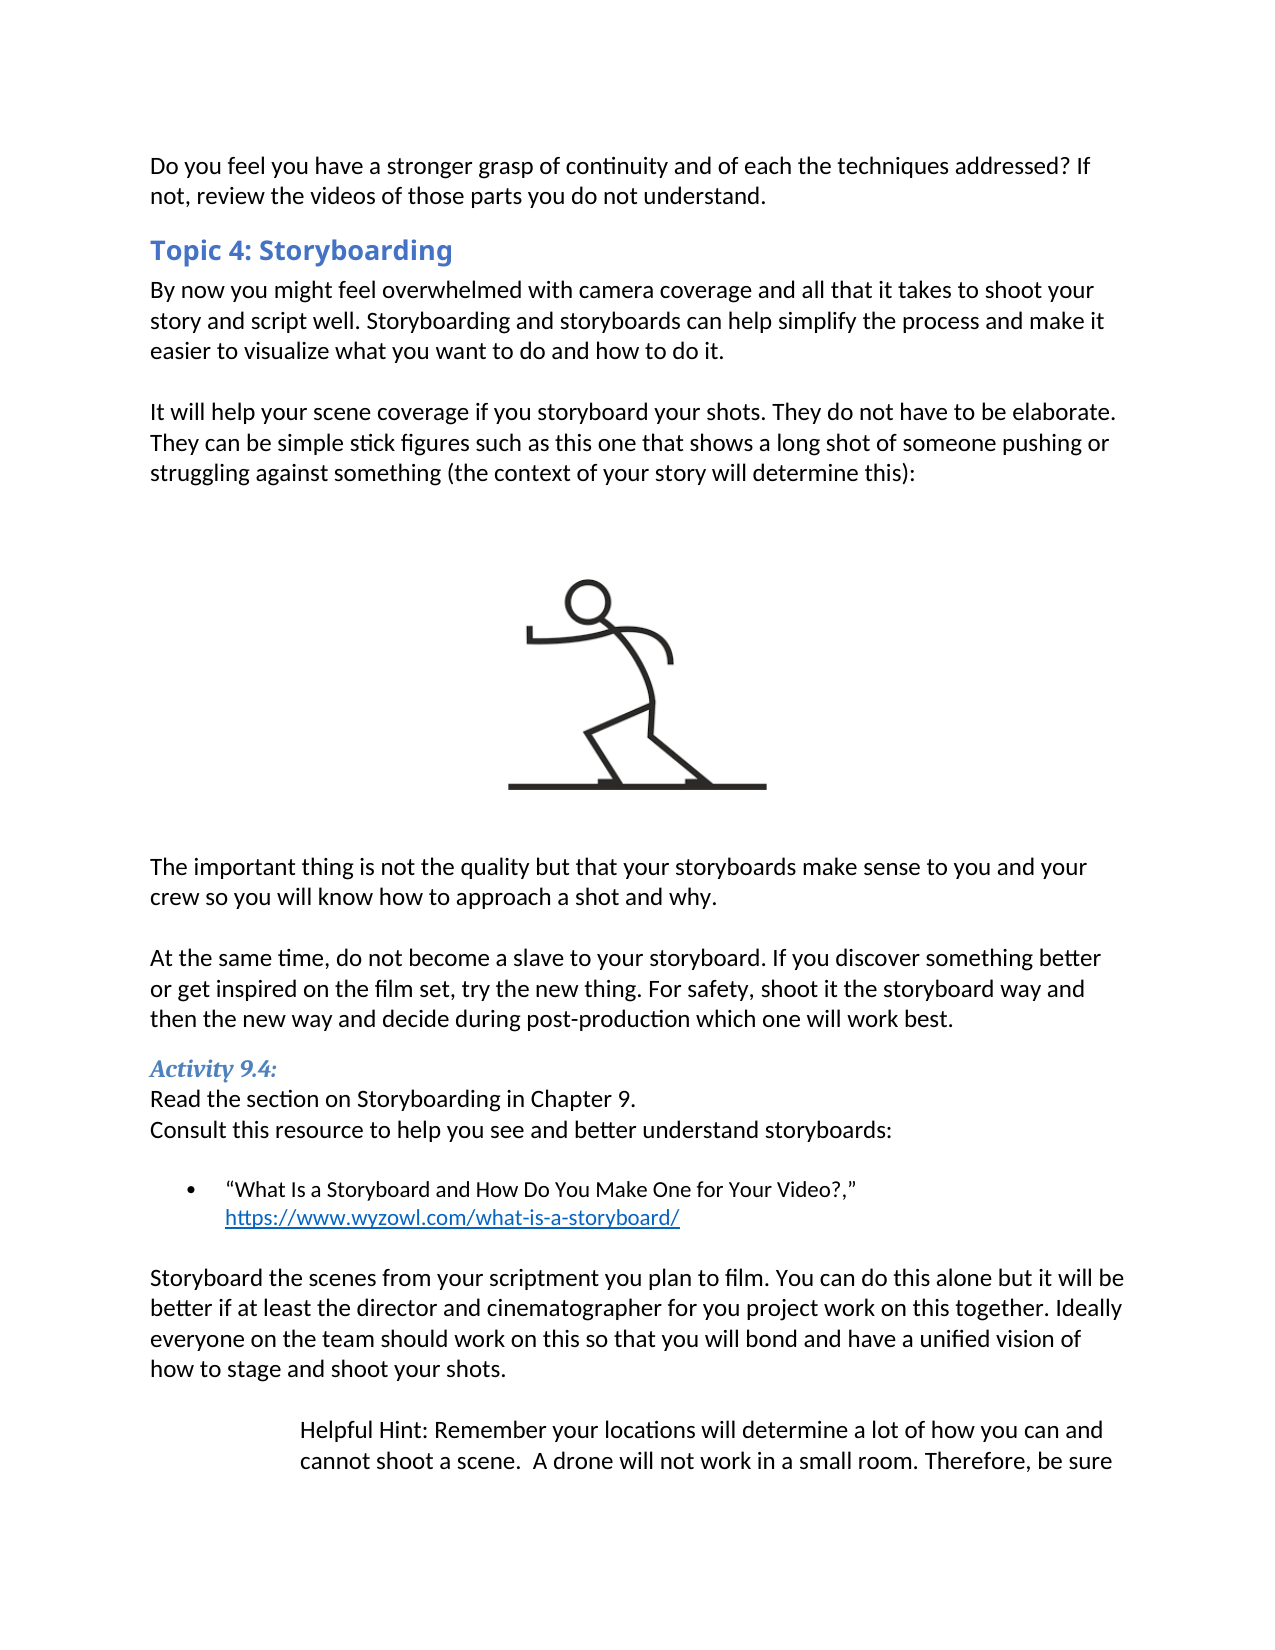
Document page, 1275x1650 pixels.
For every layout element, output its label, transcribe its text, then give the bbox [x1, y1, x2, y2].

text Read the section on Storyboarding in Chapter 9. [150, 1084, 1125, 1114]
list “What Is a Storyboard and How Do You Make One for Your Video?,” https://www.wyzowl.com/what-is-a-storyboard/ [187, 1175, 1125, 1231]
picture [508, 579, 767, 790]
text Activity 9.4: [150, 1055, 1125, 1084]
text At the same time, do not become a slave to your storyboard. If you discover something better or get inspired on the film set, try the new thing. For safety, shoot it the storyboard way and then the new way and decide during post-production which one will work best. [150, 942, 1125, 1034]
text The important thing is not the quality but that your storyboards make sense to you and your crew so you will know how to approach a shot and why. [150, 851, 1125, 912]
text By now you might feel overwhelmed with camera coverage and all that it takes to shoot your story and script well. Storyboarding and storyboards can help simplify the process and make it easier to visualize what you want to do and how to do it. [150, 274, 1125, 366]
text Storyboard the scenes from your scriptment you plan to film. You can do this alone but it will be better if at least the director and cinematographer for you project work on this together. Ideally everyone on the team should work on this so that you will bond and have a unified vision of how to stage and shoot your shots. [150, 1262, 1125, 1384]
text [300, 1414, 1125, 1475]
text Do you feel you have a stronger grasp of continuity and of each the techniques addressed? If not, review the videos of those parts you do not understand. [150, 150, 1125, 211]
text Consult this resource to help you see and better understand storyboards: [150, 1114, 1125, 1145]
text It will help your scene coverage if you storyboard your shots. They do not have to be elaborate. They can be simple stick figures such as this one that shows a long shot of someone pushing or struggling against something (the context of your story will determine this): [150, 396, 1125, 488]
subtitle Topic 4: Storyboarding [150, 232, 1125, 269]
